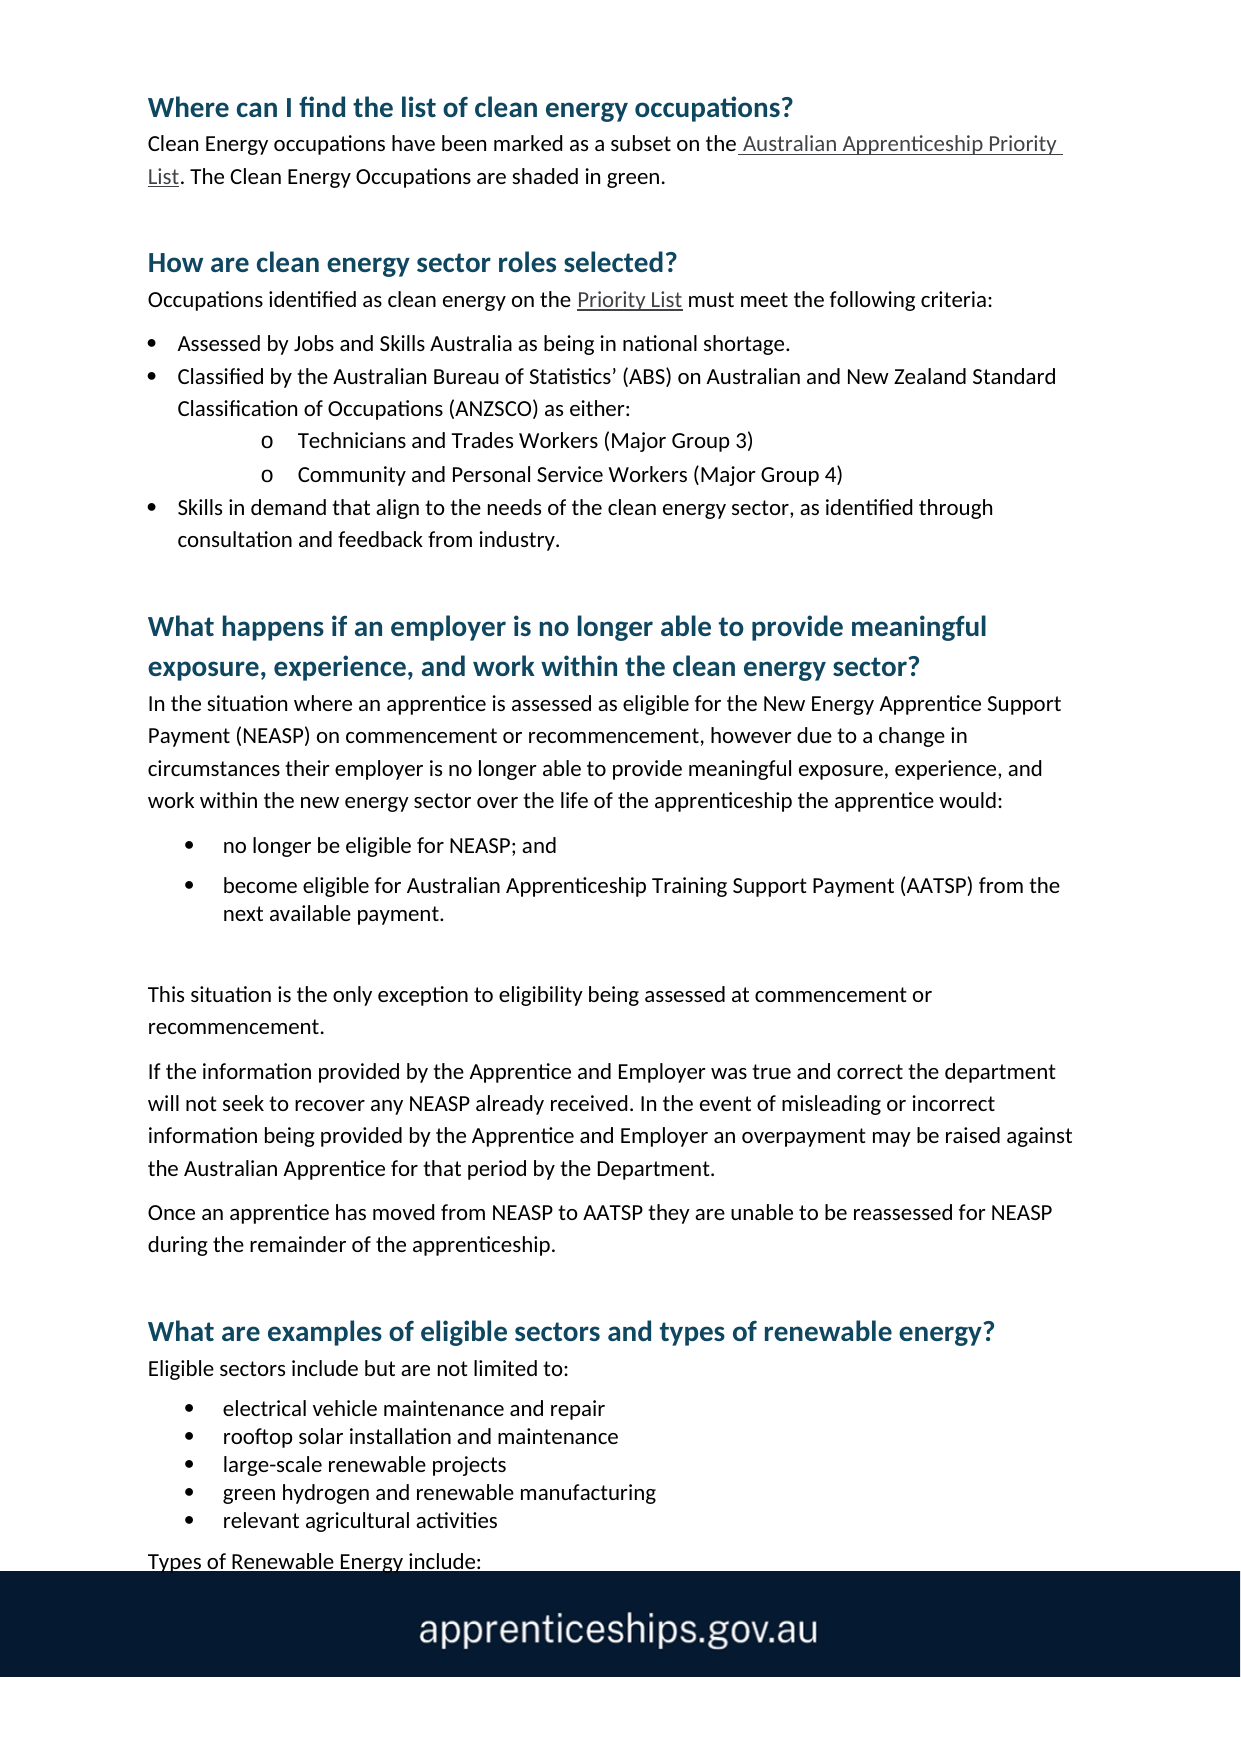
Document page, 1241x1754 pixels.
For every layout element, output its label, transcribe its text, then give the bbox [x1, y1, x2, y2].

list no longer be eligible for NEASP; and [185, 831, 1092, 859]
list become eligible for Australian Apprenticeship Training Support Payment (AATSP) from the next available payment. [185, 871, 1092, 927]
subtitle What happens if an employer is no longer able to provide meaningful exposure, experience, and work within the clean energy sector? [148, 608, 1092, 684]
list electrical vehicle maintenance and repair [185, 1394, 1092, 1422]
text This situation is the only exception to eligibility being assessed at commencement or recommencement. [148, 980, 1092, 1041]
list Classified by the Australian Bureau of Statistics’ (ABS) on Australian and New Zealand Standard Classification of Occupations (ANZSCO) as either: [148, 362, 1092, 422]
text Eligible sectors include but are not limited to: [148, 1354, 1092, 1382]
text If the information provided by the Apprentice and Employer was true and correct the department will not seek to recover any NEASP already received. In the event of misleading or incorrect information being provided by the Apprentice and Employer an overpayment may be raised against the Australian Apprentice for that period by the Department. [148, 1057, 1092, 1182]
list rooftop solar installation and maintenance [185, 1422, 1092, 1450]
list Skills in demand that align to the needs of the clean energy sector, as identified through consultation and feedback from industry. [148, 493, 1092, 553]
text In the situation where an apprentice is assessed as eligible for the New Energy Apprentice Support Payment (NEASP) on commencement or recommencement, however due to a change in circumstances their employer is no longer able to provide meaningful exposure, experience, and work within the new energy sector over the life of the apprenticeship the apprentice would: [148, 689, 1092, 814]
picture [0, 1571, 1241, 1677]
text Clean Energy occupations have been marked as a subset on the Australian Apprenticeship Priority List. The Clean Energy Occupations are shaded in green. [148, 129, 1092, 190]
subtitle Where can I find the list of clean energy occupations? [148, 89, 1092, 124]
list Technicians and Trades Workers (Major Group 3) [260, 426, 1092, 455]
list relevant agricultural activities [185, 1506, 1092, 1534]
list Community and Personal Service Workers (Major Group 4) [260, 460, 1092, 489]
list green hydrogen and renewable manufacturing [185, 1478, 1092, 1506]
text Occupations identified as clean energy on the Priority List must meet the following criteria: [148, 285, 1092, 313]
subtitle How are clean energy sector roles selected? [148, 244, 1092, 279]
text Types of Renewable Energy include: [148, 1547, 1092, 1575]
list large-scale renewable projects [185, 1450, 1092, 1478]
list Assessed by Jobs and Skills Australia as being in national shortage. [148, 329, 1092, 358]
text Once an apprentice has moved from NEASP to AATSP they are unable to be reassessed for NEASP during the remainder of the apprenticeship. [148, 1198, 1092, 1259]
subtitle What are examples of eligible sectors and types of renewable energy? [148, 1313, 1092, 1348]
